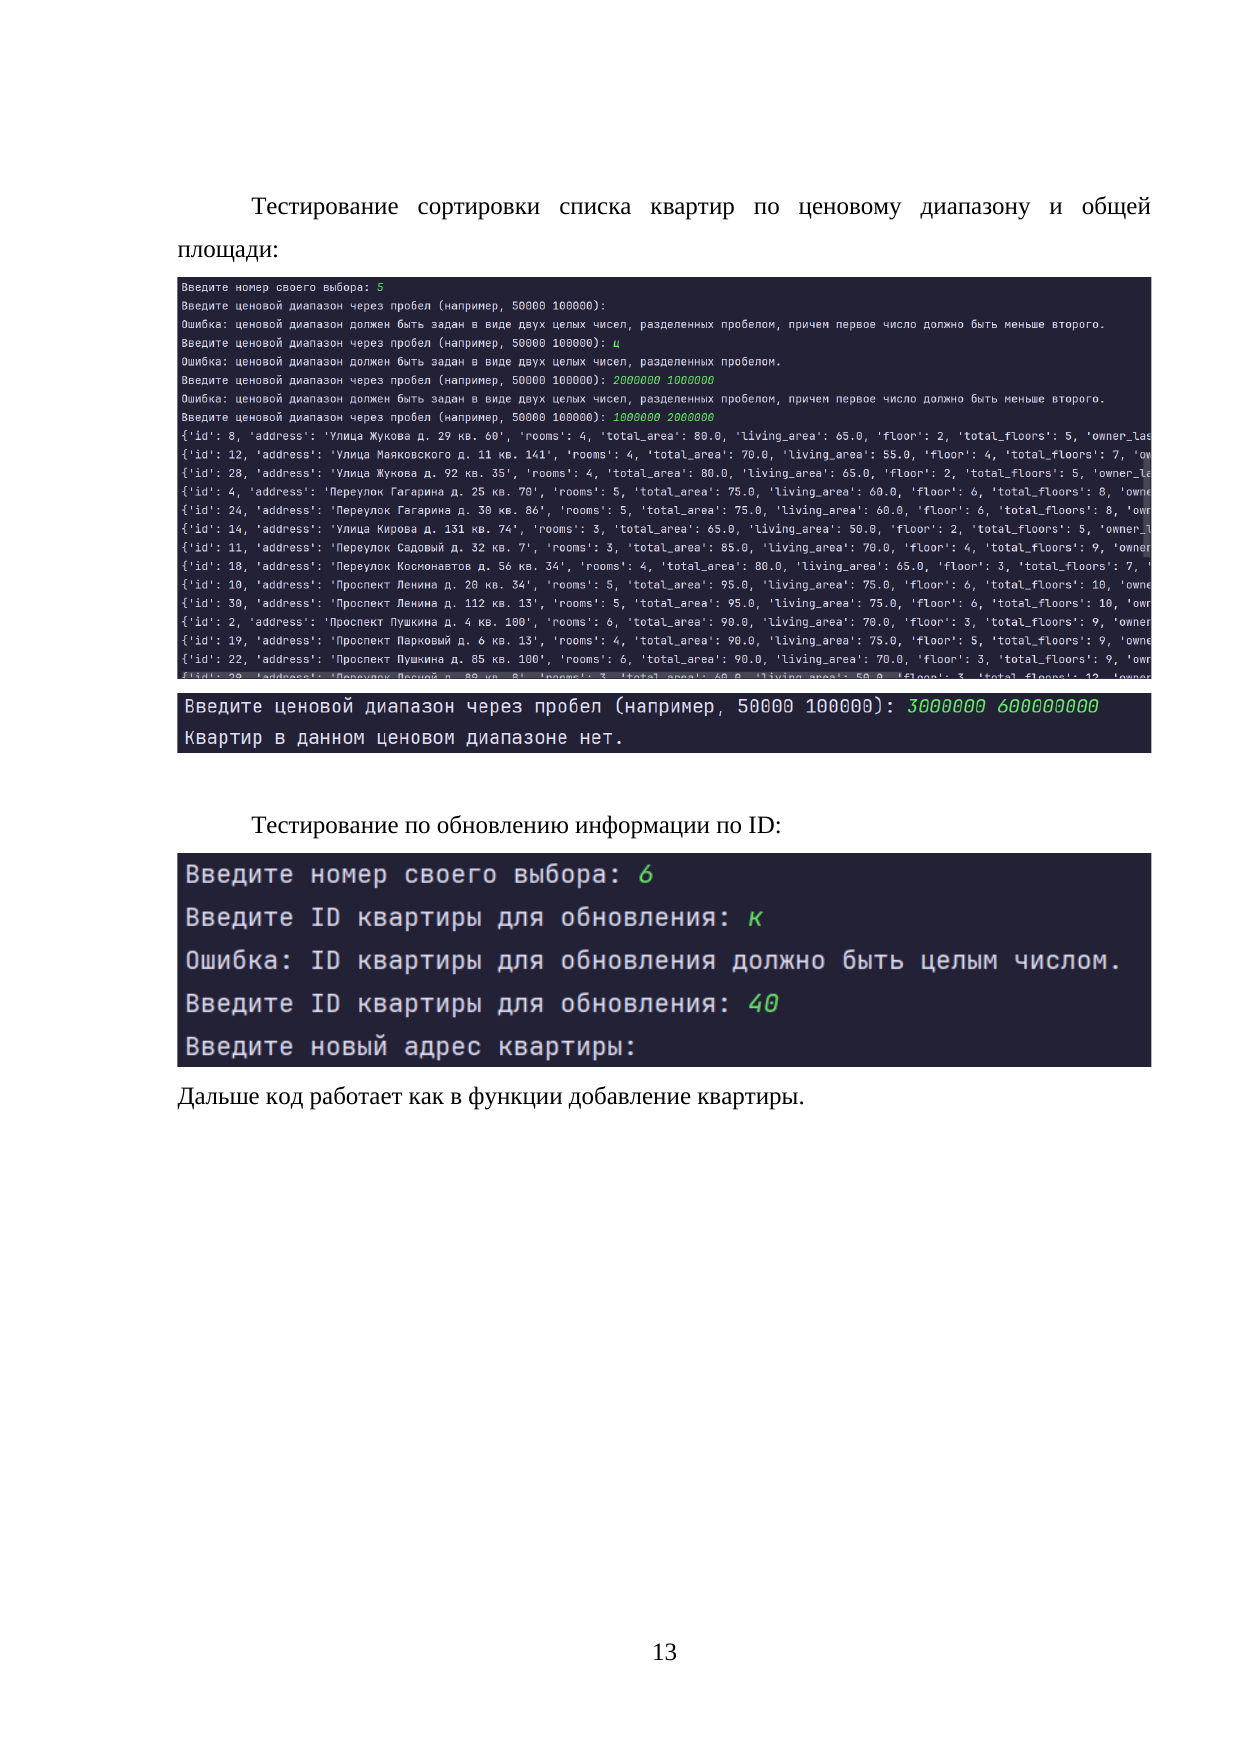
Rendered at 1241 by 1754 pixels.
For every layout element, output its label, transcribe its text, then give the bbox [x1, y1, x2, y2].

picture [177, 277, 1152, 679]
text Тестирование сортировки списка квартир по ценовому диапазону и общей площади: [177, 191, 1152, 263]
text Тестирование по обновлению информации по ID: [177, 810, 1152, 839]
picture [177, 693, 1152, 753]
text Дальше код работает как в функции добавление квартиры. [177, 1081, 1152, 1110]
picture [177, 853, 1152, 1067]
